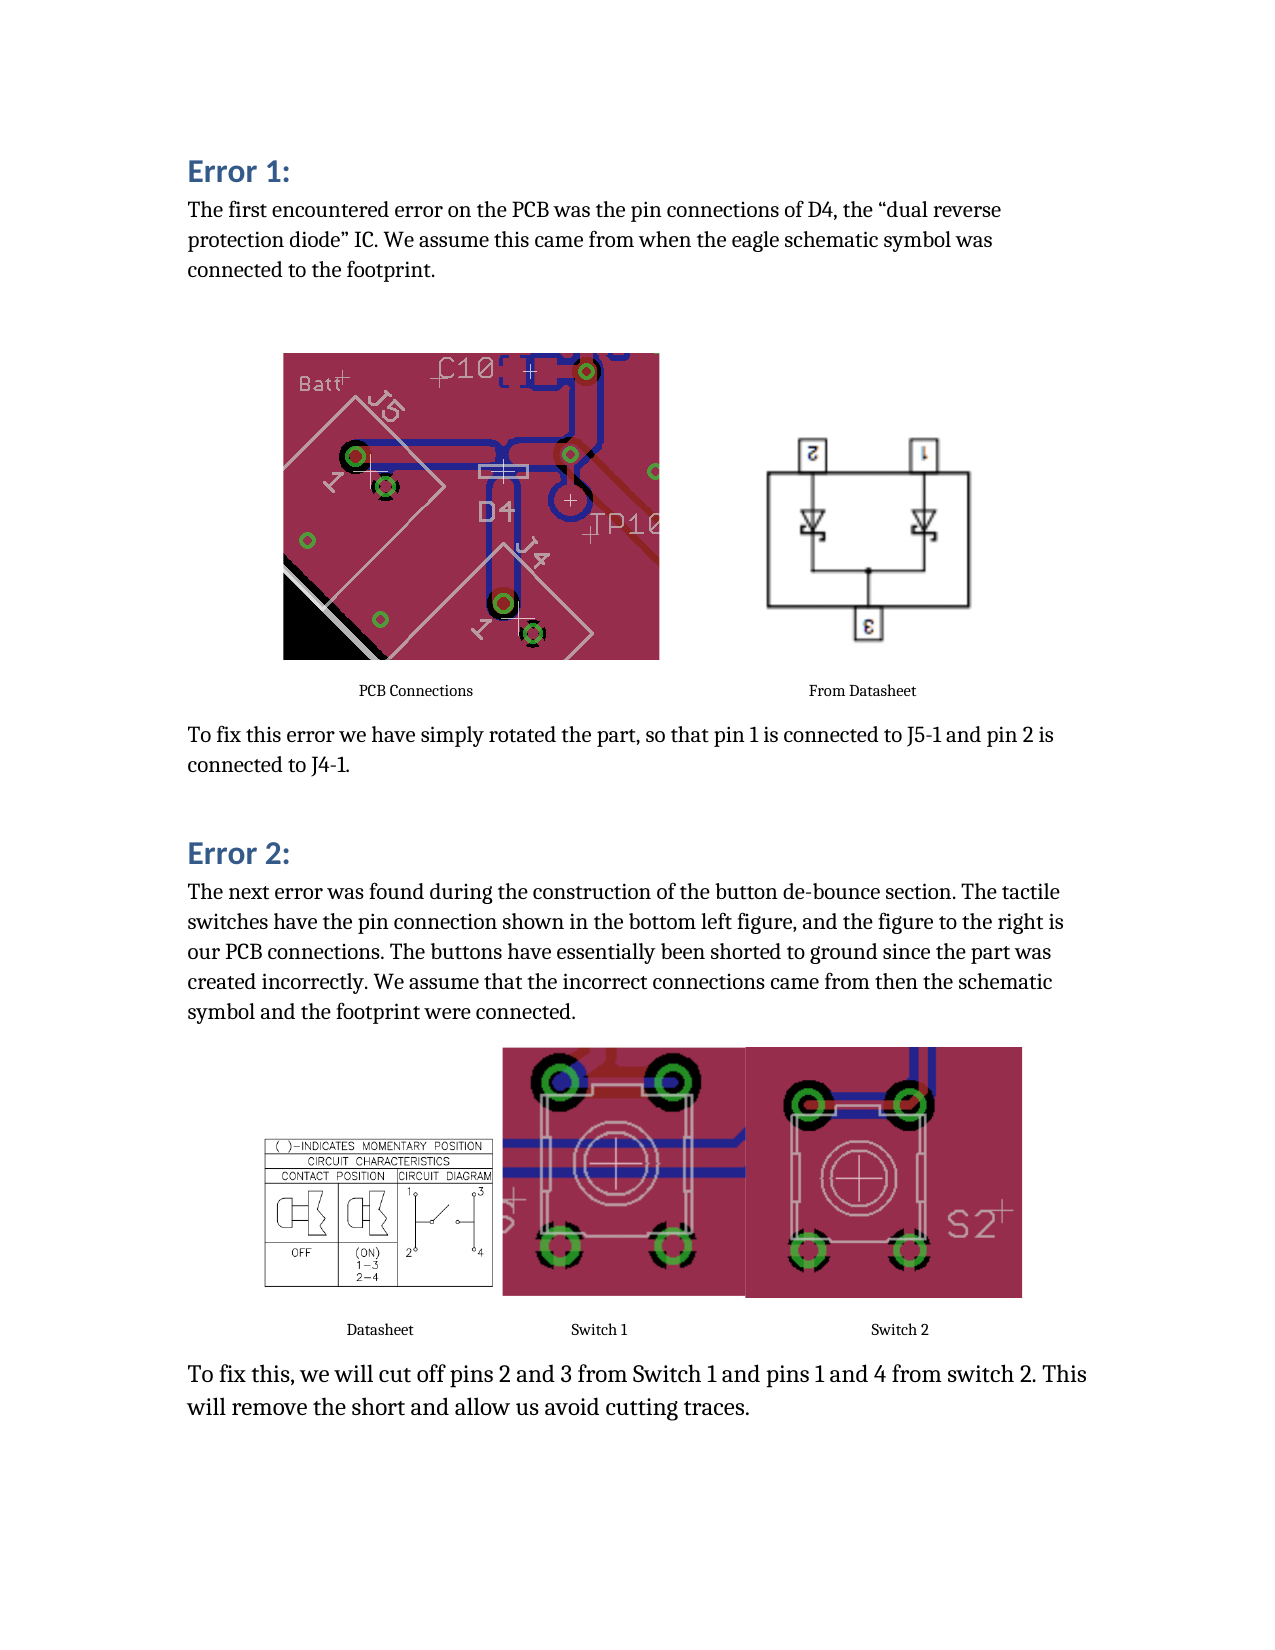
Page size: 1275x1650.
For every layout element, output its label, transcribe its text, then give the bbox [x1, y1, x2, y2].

picture [745, 1047, 1023, 1298]
subtitle Error 1: [187, 150, 1087, 191]
text PCB Connections From Datasheet [187, 682, 1087, 701]
text The first encountered error on the PCB was the pin connections of D4, the “dual reverse protection diode” IC. We assume this came from when the eagle schematic symbol was connected to the footprint. [187, 196, 1087, 283]
picture [734, 426, 989, 658]
picture [503, 1048, 745, 1295]
text To fix this error we have simply rotated the part, so that pin 1 is connected to J5-1 and pin 2 is connected to J4-1. [187, 722, 1087, 779]
text The next error was found during the construction of the button de-bounce section. The tactile switches have the pin connection shown in the bottom left figure, and the figure to the right is our PCB connections. The buttons have essentially been shorted to ground since the part was created incorrectly. We assume that the incorrect connections came from then the schematic symbol and the footprint were connected. [187, 879, 1087, 1025]
subtitle Error 2: [187, 832, 1087, 873]
text Datasheet Switch 1 Switch 2 [187, 1320, 1087, 1339]
picture [253, 1127, 503, 1298]
picture [283, 353, 660, 660]
text To fix this, we will cut off pins 2 and 3 from Switch 1 and pins 1 and 4 from switch 2. This will remove the short and allow us avoid cutting traces. [187, 1360, 1087, 1422]
